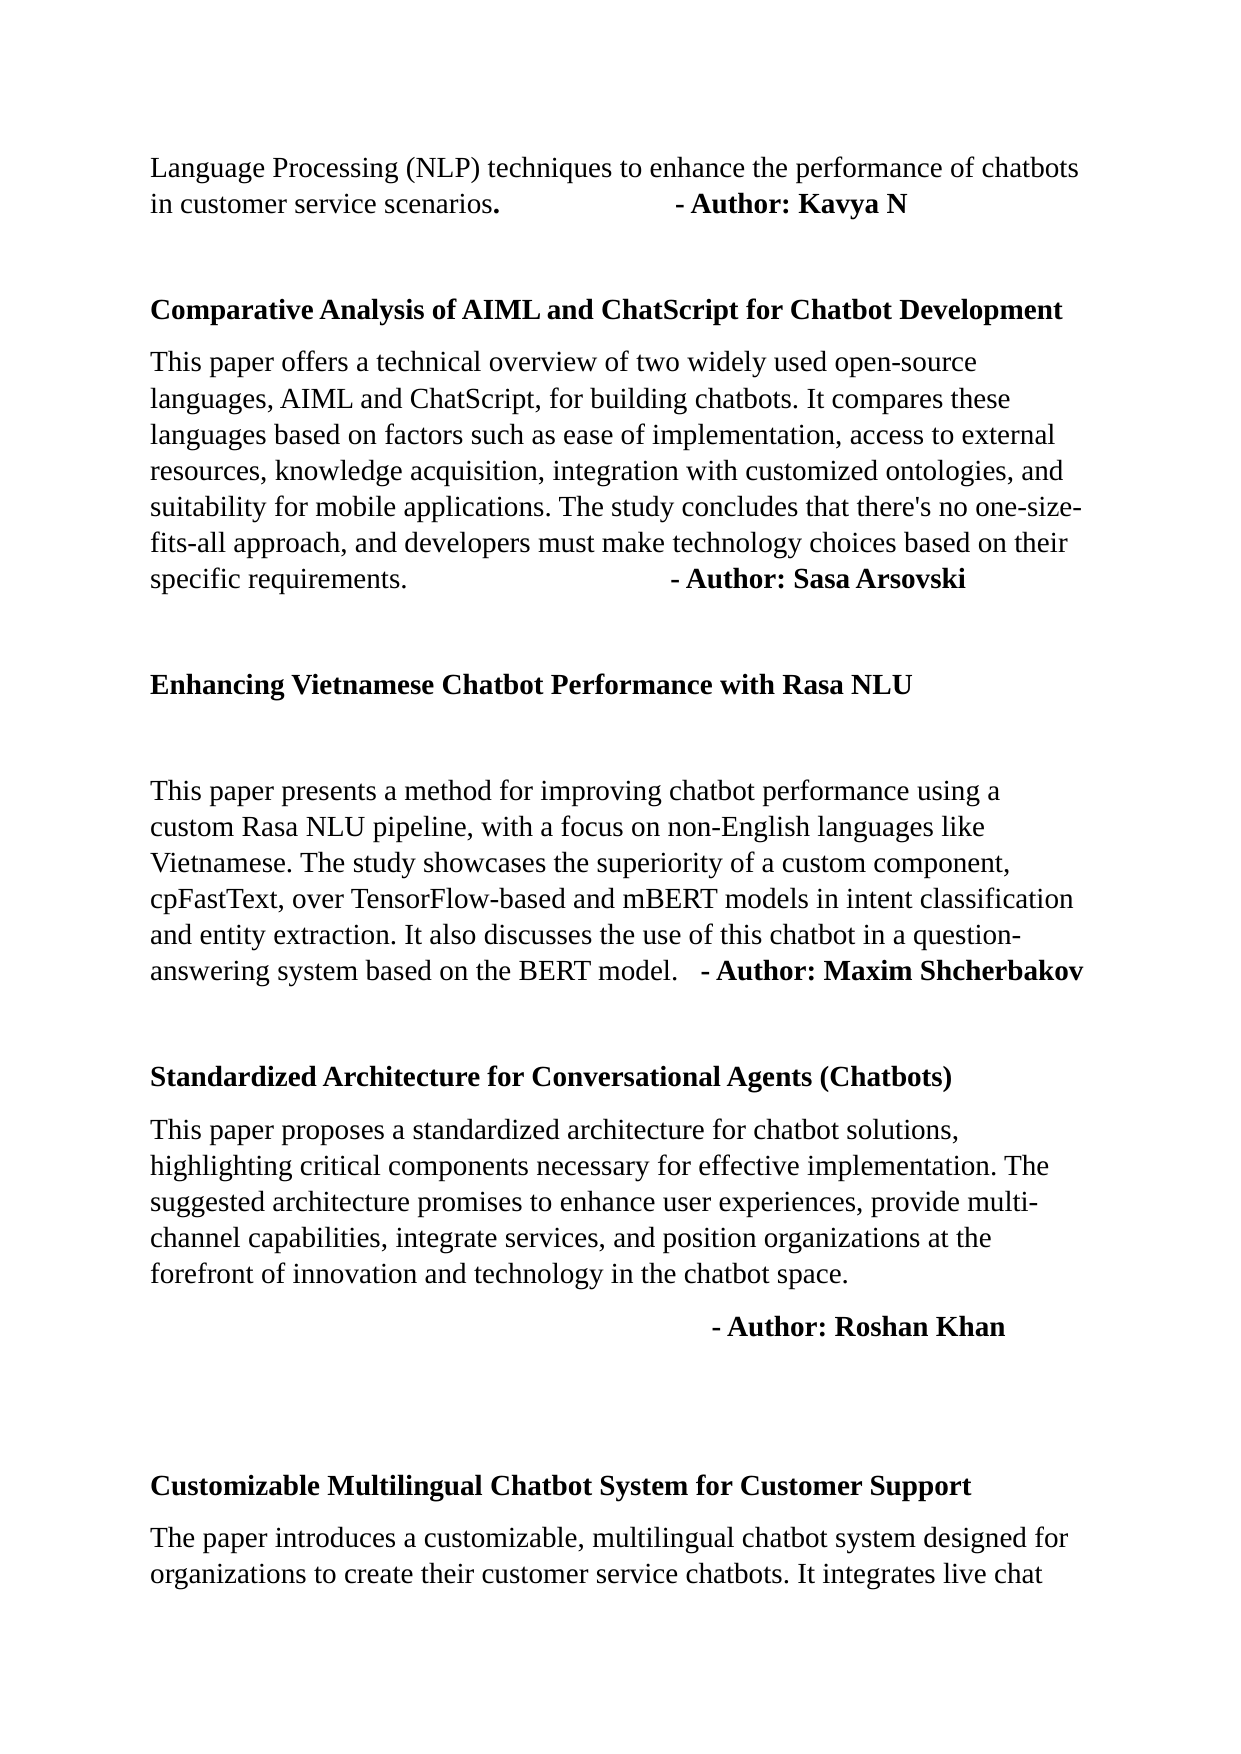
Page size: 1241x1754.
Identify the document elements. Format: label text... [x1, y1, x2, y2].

text Comparative Analysis of AIML and ChatScript for Chatbot Development [150, 292, 1090, 325]
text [150, 1521, 1090, 1590]
text This paper proposes a standardized architecture for chatbot solutions, highlighting critical components necessary for effective implementation. The suggested architecture promises to enhance user experiences, provide multi-channel capabilities, integrate services, and position organizations at the forefront of innovation and technology in the chatbot space. [150, 1112, 1090, 1290]
text - Author: Roshan Khan [150, 1309, 1090, 1343]
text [150, 150, 1090, 220]
text Standardized Architecture for Conversational Agents (Chatbots) [150, 1059, 1090, 1093]
text This paper offers a technical overview of two widely used open-source languages, AIML and ChatScript, for building chatbots. It compares these languages based on factors such as ease of implementation, access to external resources, knowledge acquisition, integration with customized ontologies, and suitability for mobile applications. The study concludes that there's no one-size-fits-all approach, and developers must make technology choices based on their specific requirements. - Author: Sasa Arsovski [150, 344, 1090, 595]
text This paper presents a method for improving chatbot performance using a custom Rasa NLU pipeline, with a focus on non-English languages like Vietnamese. The study showcases the superiority of a custom component, cpFastText, over TensorFlow-based and mBERT models in intent classification and entity extraction. It also discusses the use of this chatbot in a question-answering system based on the BERT model. - Author: Maxim Shcherbakov [150, 773, 1090, 987]
text Enhancing Vietnamese Chatbot Performance with Rasa NLU [150, 667, 1090, 701]
text Customizable Multilingual Chatbot System for Customer Support [150, 1468, 1090, 1501]
